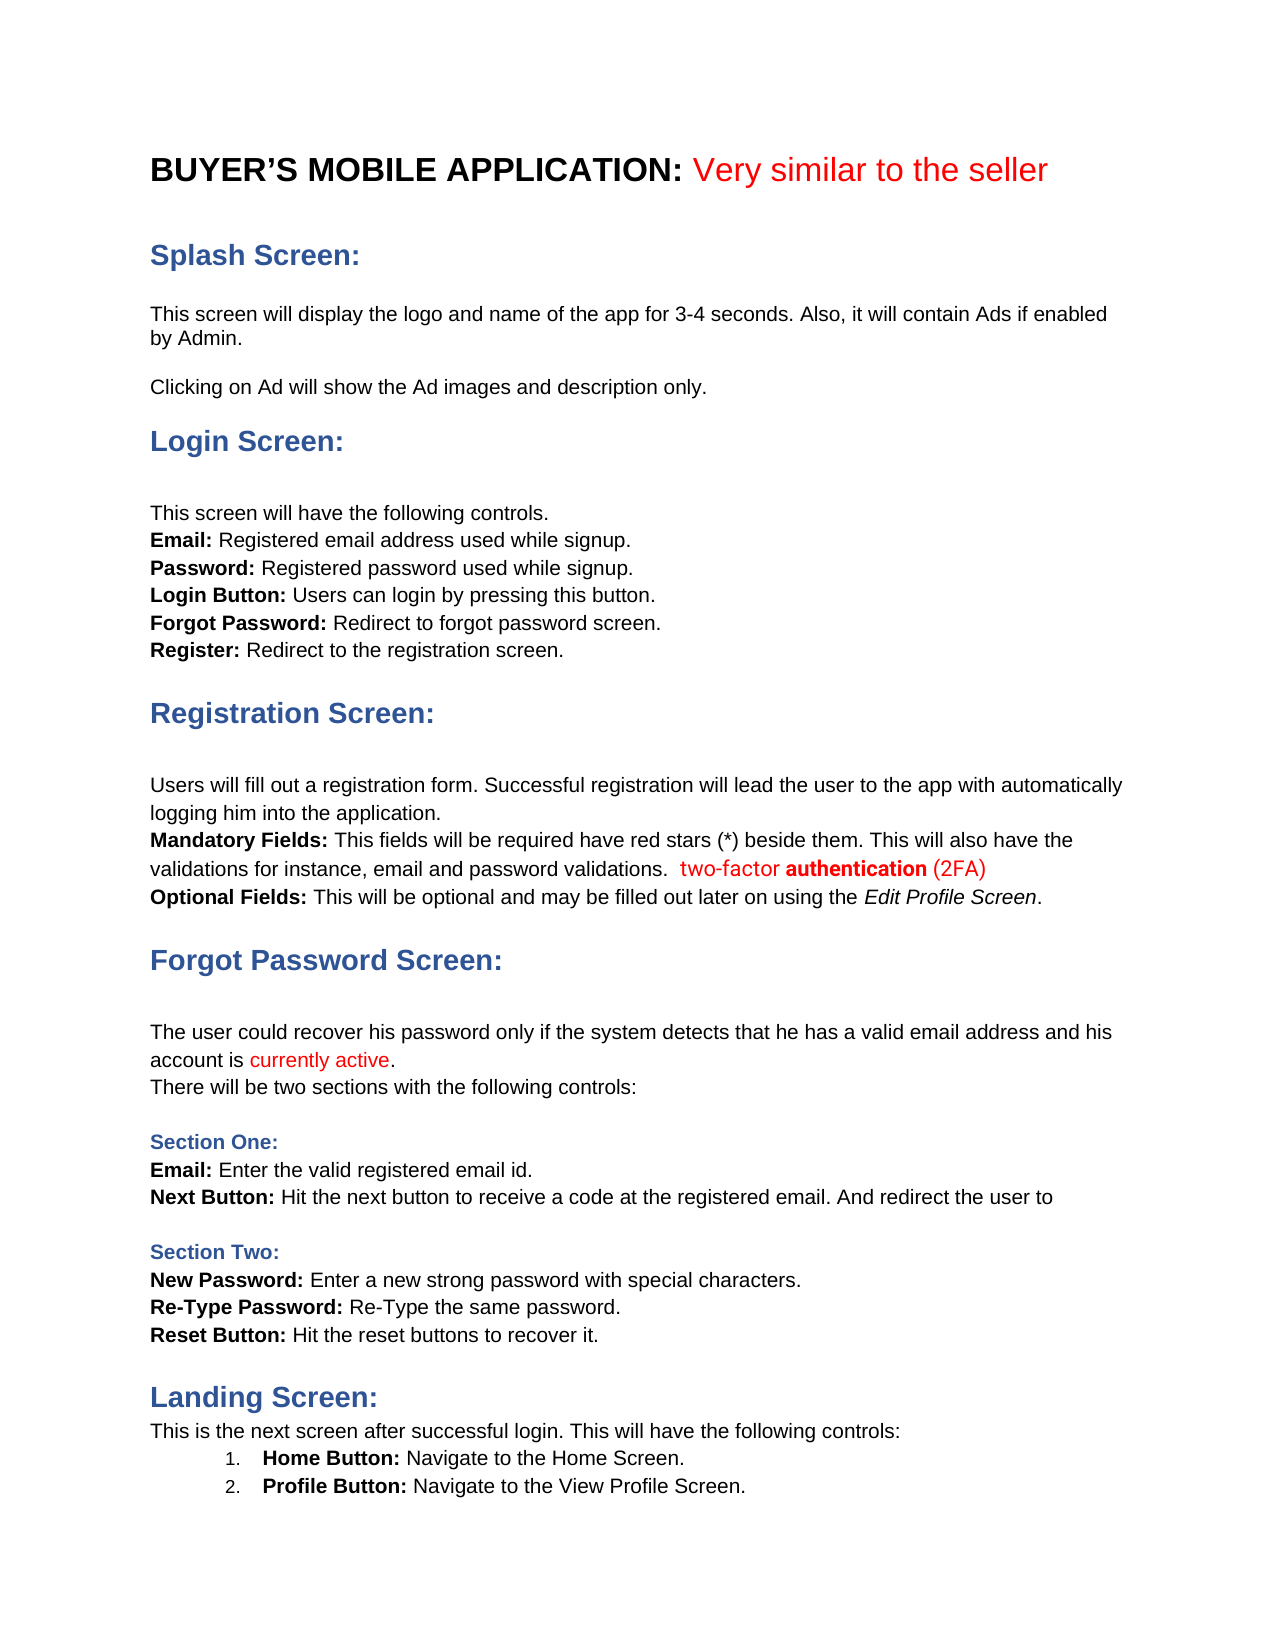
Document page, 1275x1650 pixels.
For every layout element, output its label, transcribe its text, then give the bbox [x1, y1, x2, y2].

text Password: Registered password used while signup. [150, 556, 1125, 580]
text Re-Type Password: Re-Type the same password. [150, 1295, 1125, 1319]
text Clicking on Ad will show the Ad images and description only. [150, 375, 1125, 399]
list Home Button: Navigate to the Home Screen. [225, 1446, 1125, 1470]
text Email: Registered email address used while signup. [150, 528, 1125, 552]
text Next Button: Hit the next button to receive a code at the registered email. And redirect the user to [150, 1185, 1125, 1209]
list Profile Button: Navigate to the View Profile Screen. [225, 1474, 1125, 1498]
text This is the next screen after successful login. This will have the following controls: [150, 1419, 1125, 1443]
text The user could recover his password only if the system detects that he has a valid email address and his account is currently active. [150, 1020, 1125, 1071]
text Email: Enter the valid registered email id. [150, 1157, 1125, 1181]
text Mandatory Fields: This fields will be required have red stars (*) beside them. This will also have the validations for instance, email and password validations. two-factor authentication (2FA) [150, 828, 1125, 881]
text Reset Button: Hit the reset buttons to recover it. [150, 1322, 1125, 1346]
text This screen will have the following controls. [150, 501, 1125, 525]
text Optional Fields: This will be optional and may be filled out later on using the Edit Profile Screen. [150, 885, 1125, 909]
text Section One: [150, 1130, 1125, 1154]
text Landing Screen: [150, 1380, 1125, 1414]
text Section Two: [150, 1240, 1125, 1264]
text Login Button: Users can login by pressing this button. [150, 583, 1125, 607]
text Register: Redirect to the registration screen. [150, 638, 1125, 662]
text Splash Screen: [150, 238, 1125, 272]
text BUYER’S MOBILE APPLICATION: Very similar to the seller [150, 150, 1125, 188]
text There will be two sections with the following controls: [150, 1075, 1125, 1099]
text This screen will display the logo and name of the app for 3-4 seconds. Also, it will contain Ads if enabled by Admin. [150, 302, 1125, 350]
text Users will fill out a registration form. Successful registration will lead the user to the app with automatically logging him into the application. [150, 773, 1125, 824]
text New Password: Enter a new strong password with special characters. [150, 1267, 1125, 1291]
text Login Screen: [150, 424, 1125, 457]
text Forgot Password Screen: [150, 943, 1125, 976]
text Forgot Password: Redirect to forgot password screen. [150, 611, 1125, 635]
text Registration Screen: [150, 696, 1125, 729]
